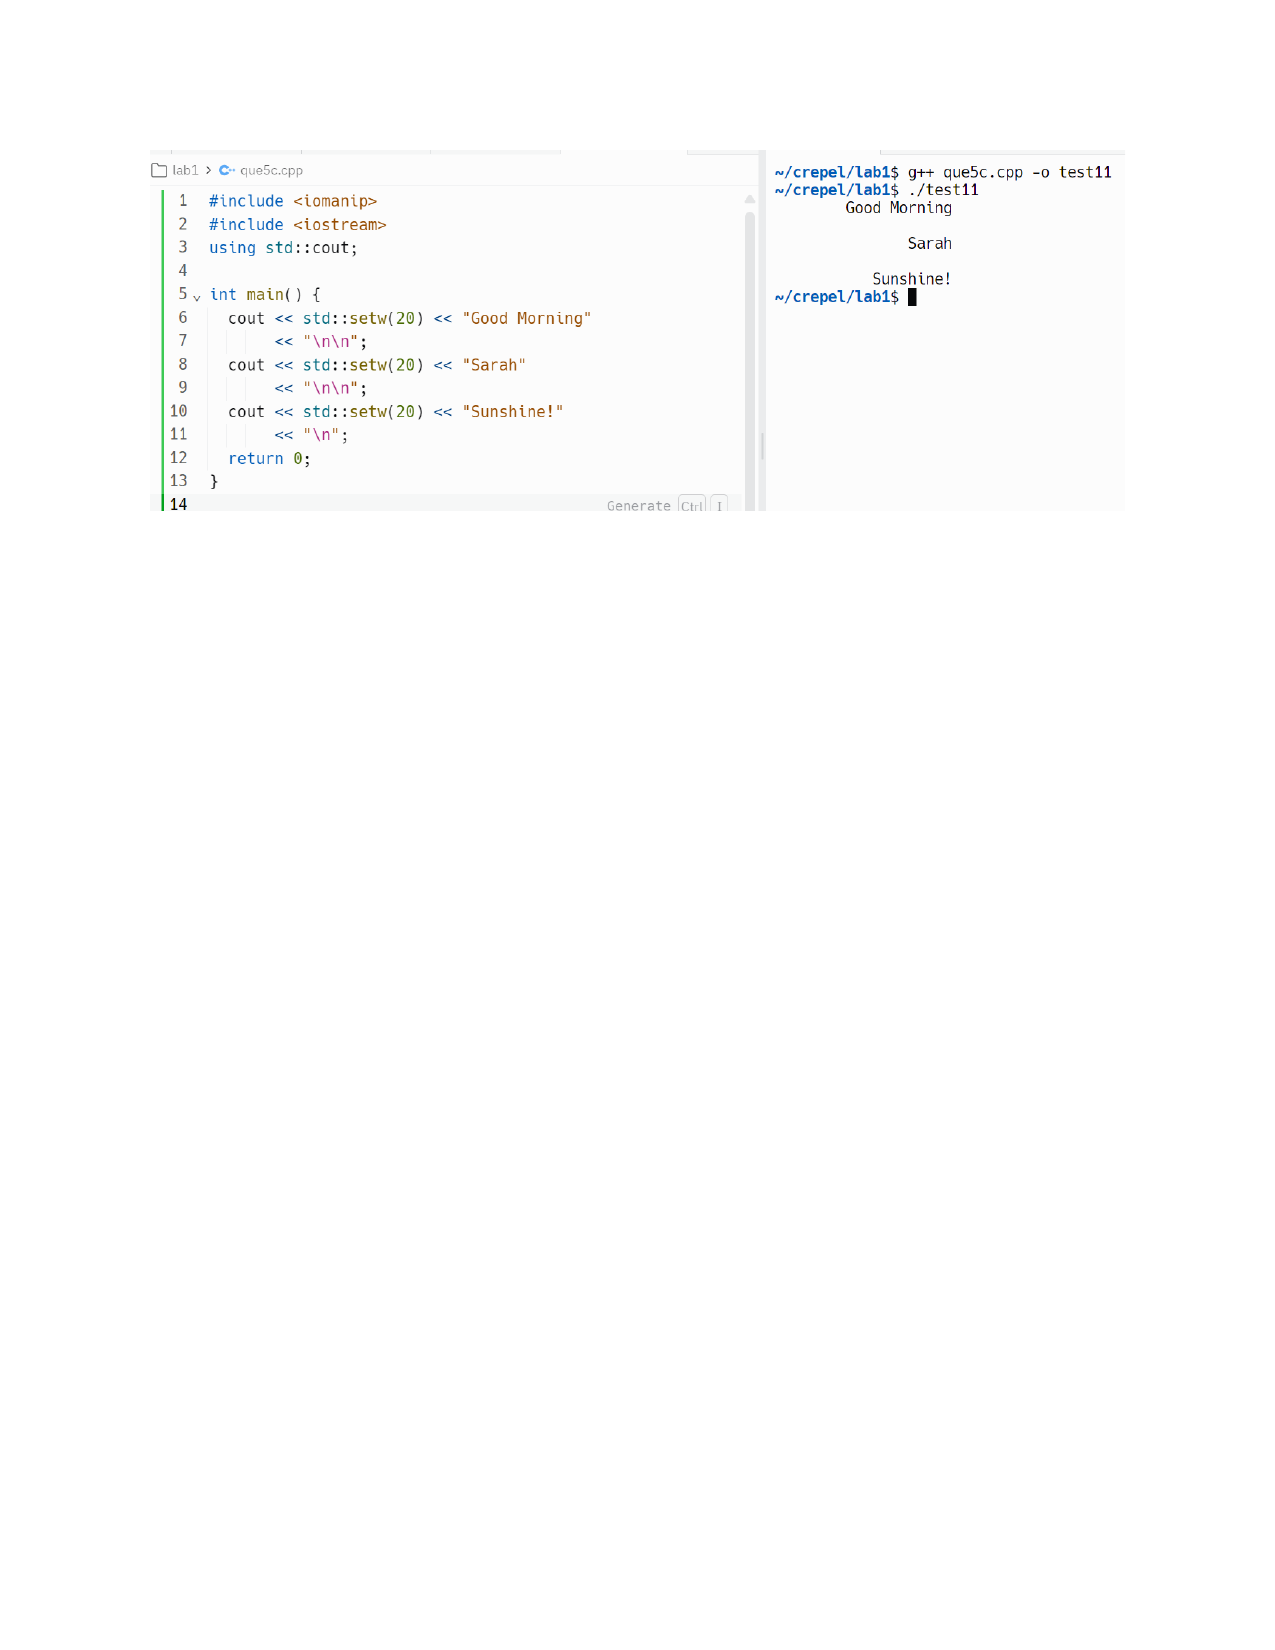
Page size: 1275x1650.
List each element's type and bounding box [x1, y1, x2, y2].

picture [150, 150, 1125, 511]
